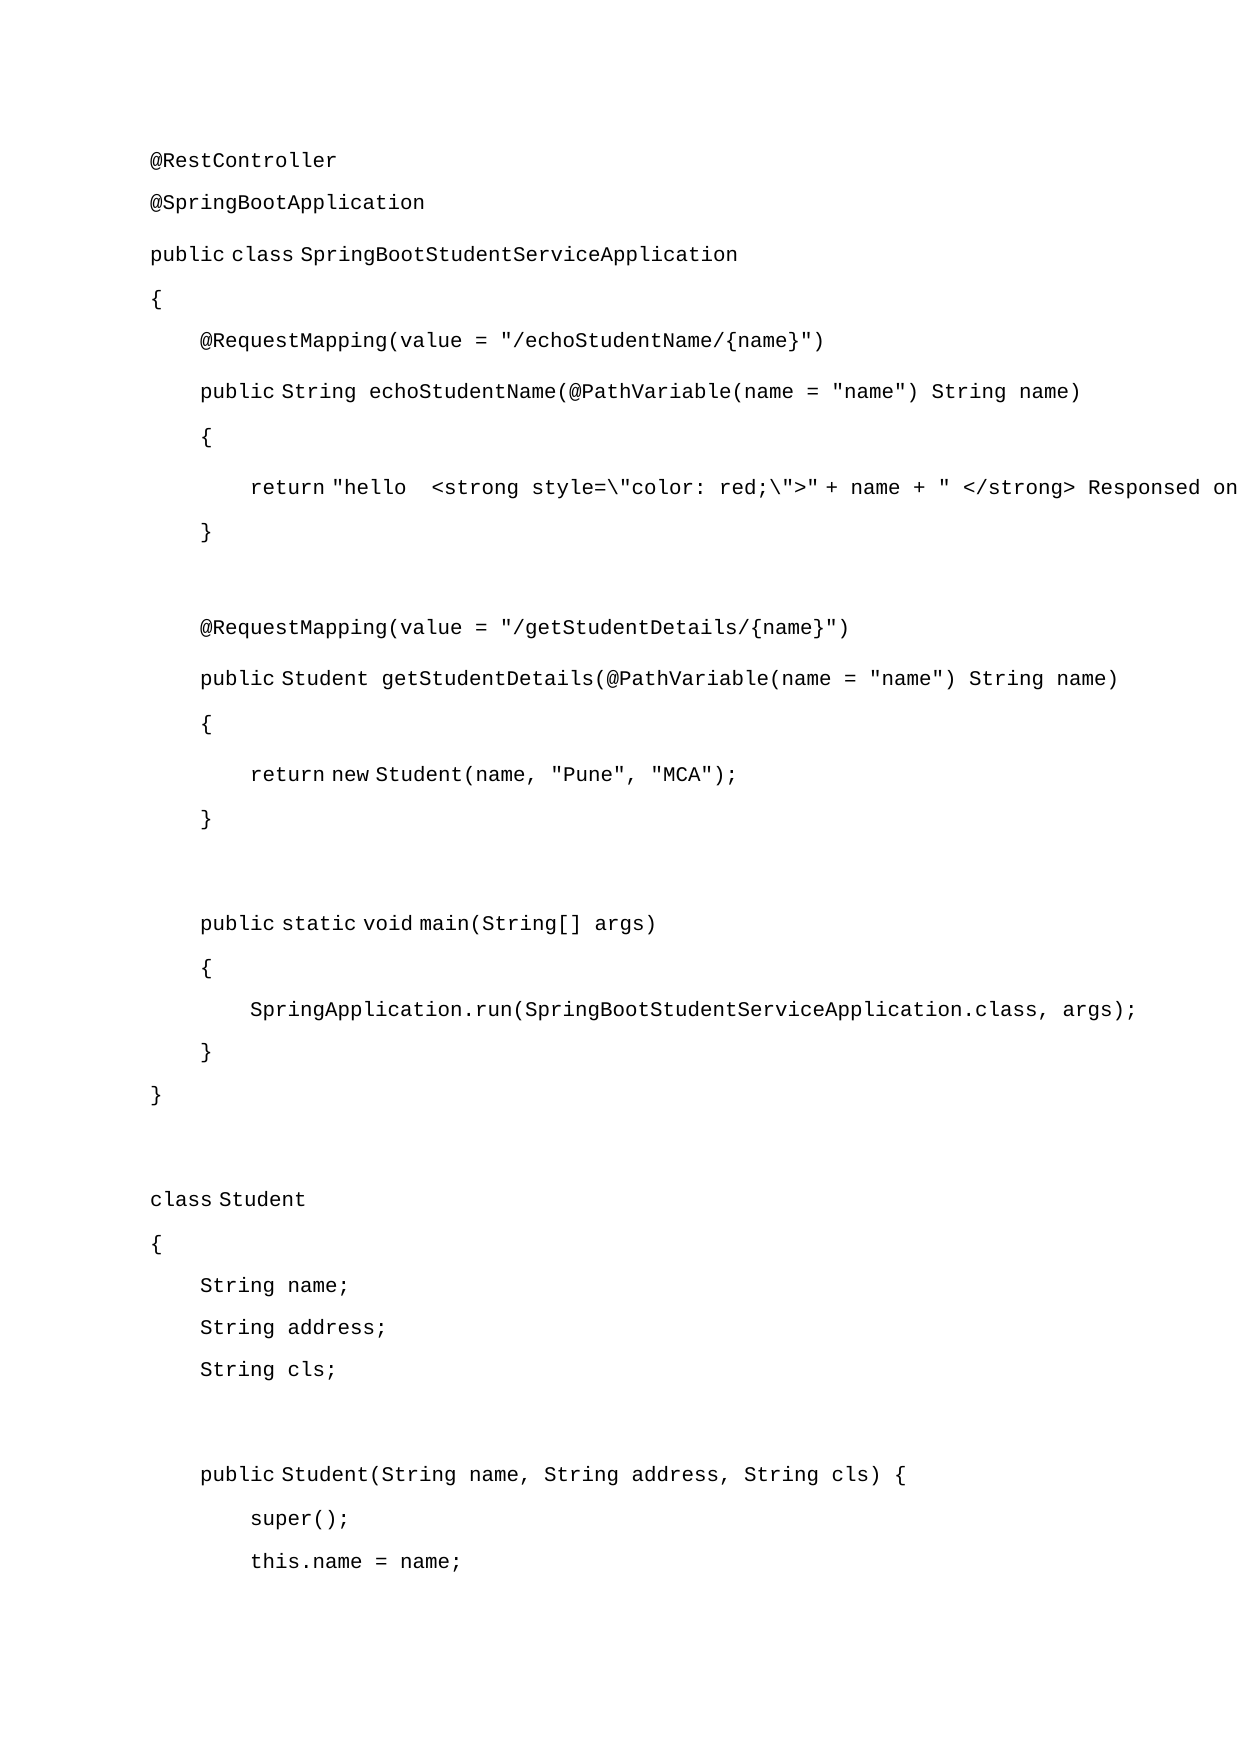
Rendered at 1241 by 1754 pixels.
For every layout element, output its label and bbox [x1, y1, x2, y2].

table_header [150, 150, 1240, 1593]
